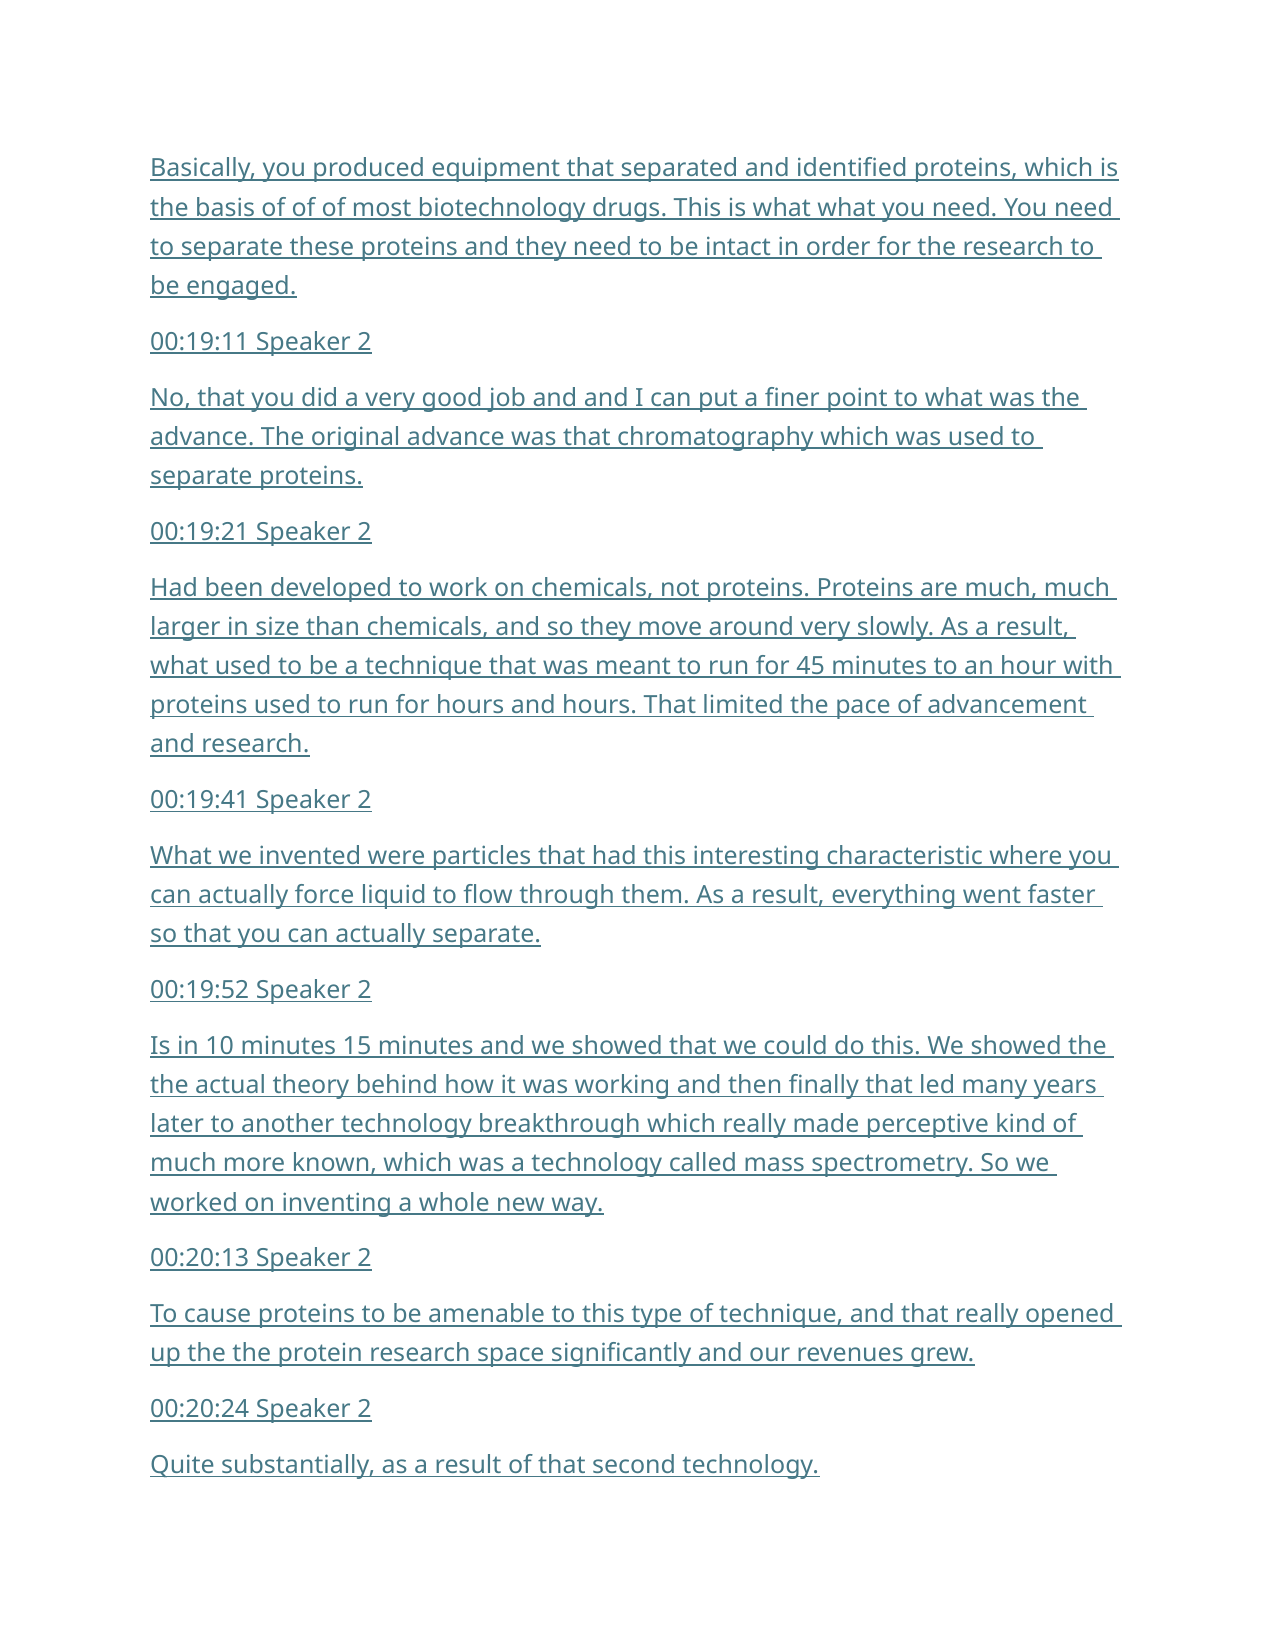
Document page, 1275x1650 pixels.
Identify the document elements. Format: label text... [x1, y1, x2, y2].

text Had been developed to work on chemicals, not proteins. Proteins are much, much larger in size than chemicals, and so they move around very slowly. As a result, what used to be a technique that was meant to run for 45 minutes to an hour with proteins used to run for hours and hours. That limited the pace of advancement and research. [150, 569, 1125, 760]
text Is in 10 minutes 15 minutes and we showed that we could do this. We showed the the actual theory behind how it was working and then finally that led many years later to another technology breakthrough which really made perceptive kind of much more known, which was a technology called mass spectrometry. So we worked on inventing a whole new way. [150, 1027, 1125, 1218]
text 00:20:24 Speaker 2 [150, 1391, 1125, 1425]
text Basically, you produced equipment that separated and identified proteins, which is the basis of of of most biotechnology drugs. This is what what you need. You need to separate these proteins and they need to be intact in order for the research to be engaged. [150, 150, 1125, 302]
text 00:20:13 Speaker 2 [150, 1240, 1125, 1274]
text No, that you did a very good job and and I can put a finer point to what was the advance. The original advance was that chromatography which was used to separate proteins. [150, 379, 1125, 492]
text 00:19:41 Speaker 2 [150, 782, 1125, 816]
text What we invented were particles that had this interesting characteristic where you can actually force liquid to flow through them. As a result, everything went faster so that you can actually separate. [150, 837, 1125, 950]
text Quite substantially, as a result of that second technology. [150, 1447, 1125, 1481]
text 00:19:21 Speaker 2 [150, 513, 1125, 547]
text 00:19:52 Speaker 2 [150, 972, 1125, 1006]
text 00:19:11 Speaker 2 [150, 323, 1125, 357]
text To cause proteins to be amenable to this type of technique, and that really opened up the the protein research space significantly and our revenues grew. [150, 1296, 1125, 1369]
